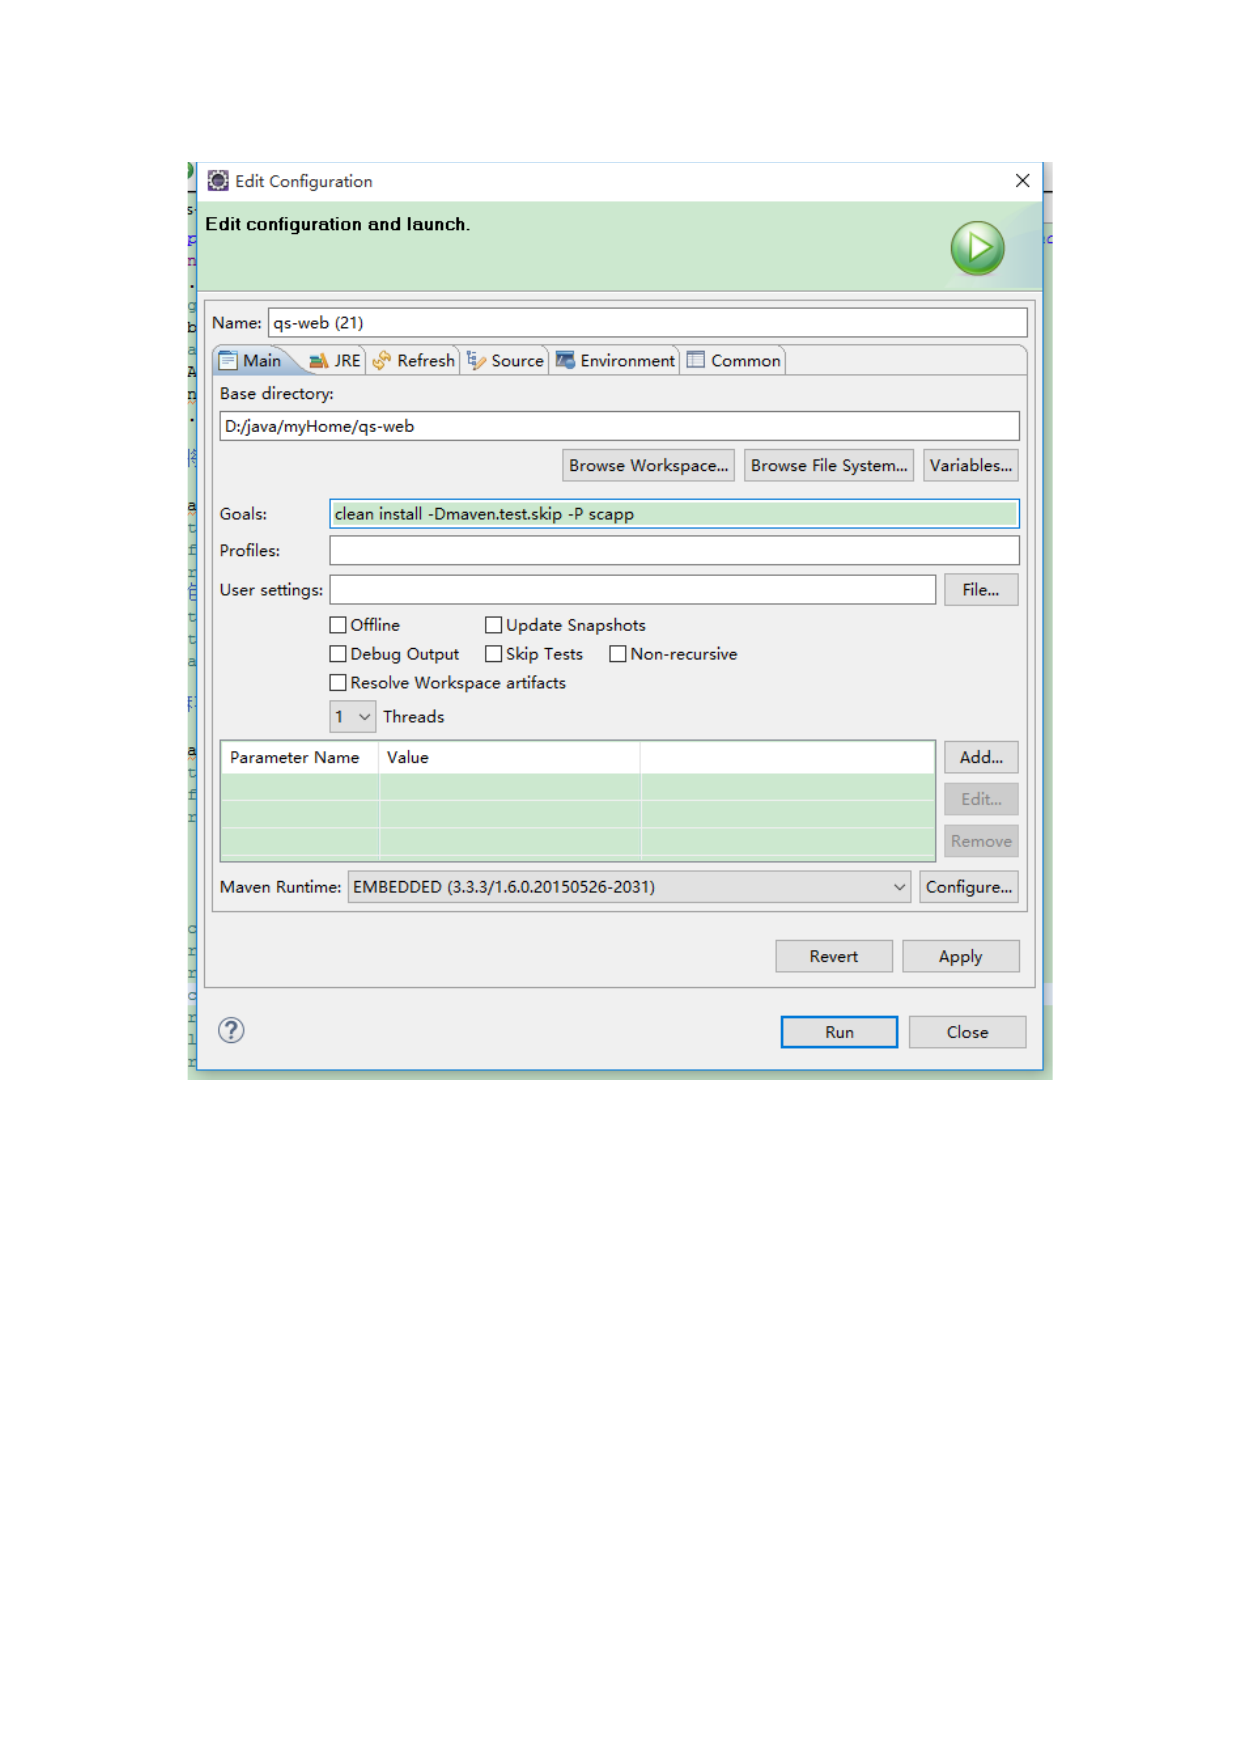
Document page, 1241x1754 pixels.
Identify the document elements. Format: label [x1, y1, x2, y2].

picture [187, 162, 1053, 1080]
